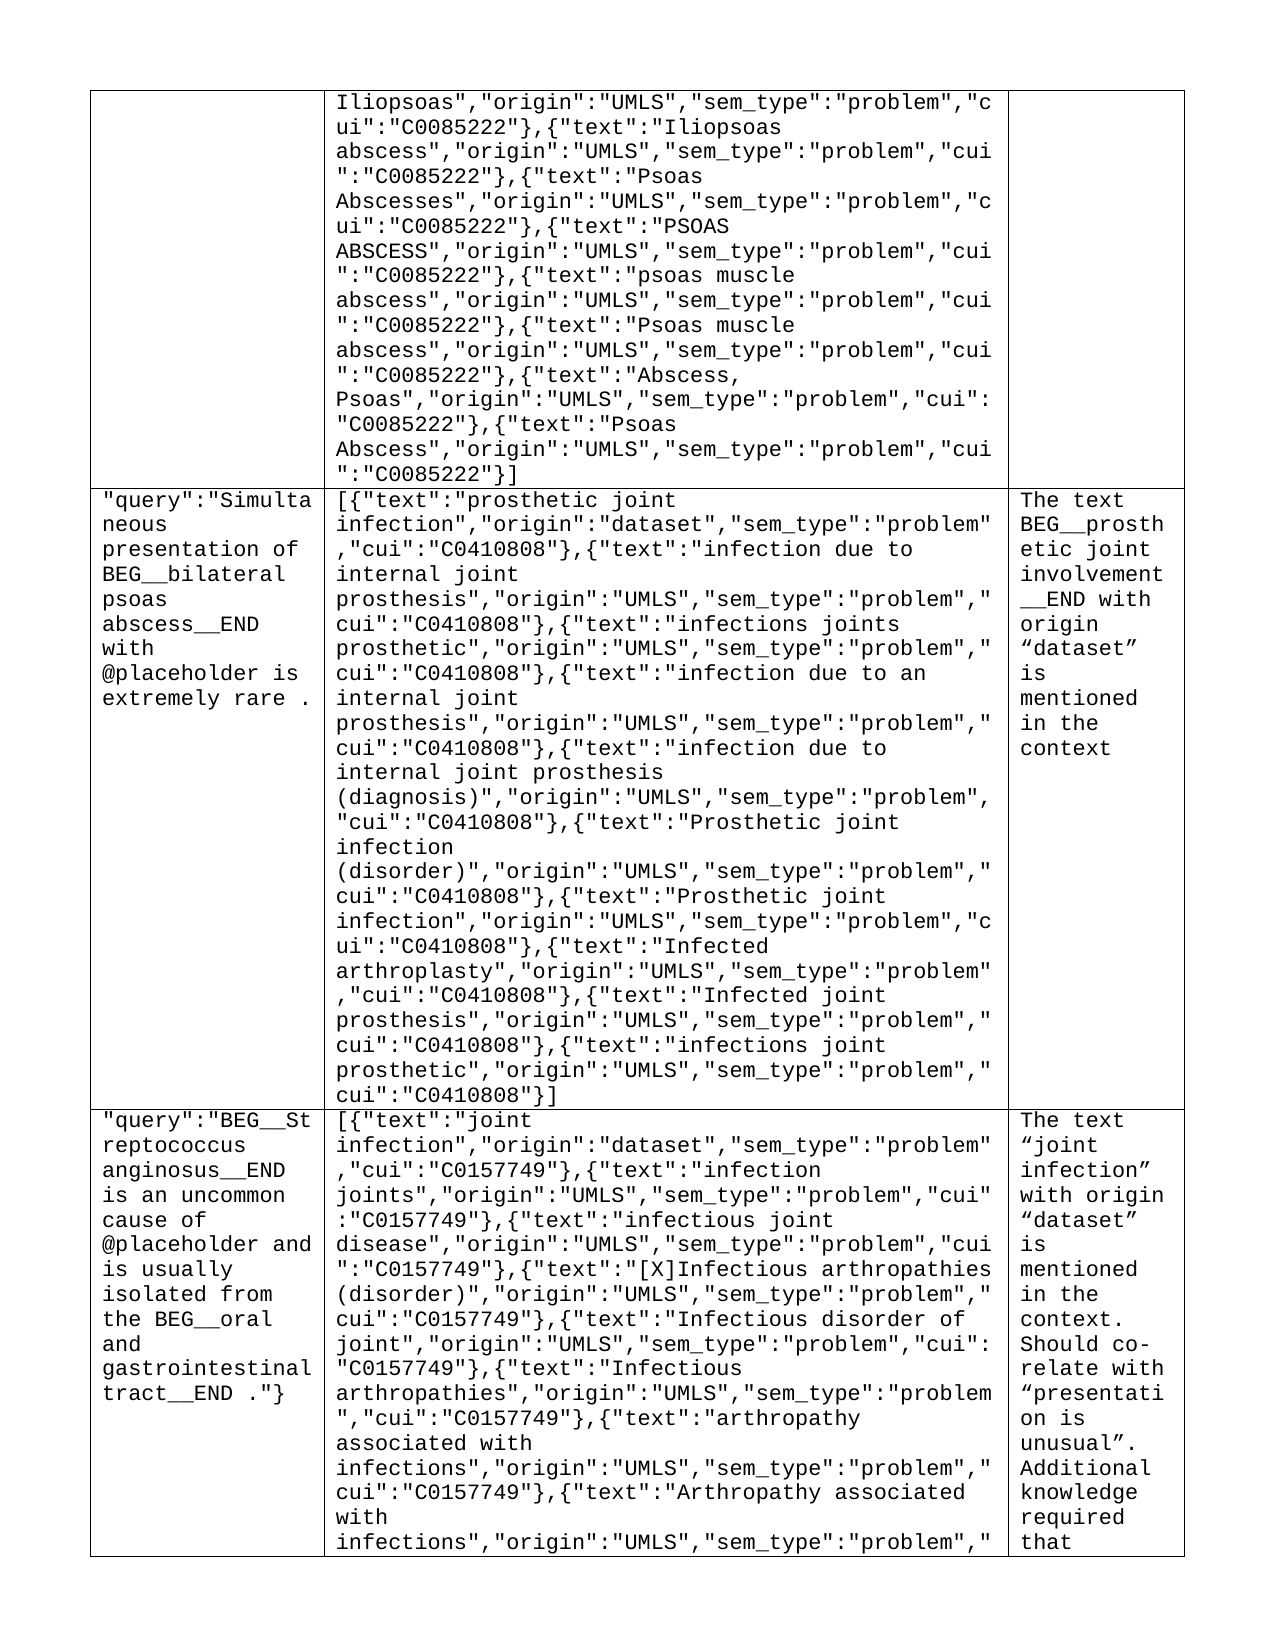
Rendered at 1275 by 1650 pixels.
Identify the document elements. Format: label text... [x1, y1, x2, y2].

table_cell "query":"Simultaneous presentation of BEG__bilateral psoas abscess__END with @placeholder is extremely rare . [91, 489, 324, 1108]
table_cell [325, 1110, 1008, 1556]
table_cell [1009, 1110, 1184, 1556]
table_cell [325, 91, 1008, 488]
table_cell The text BEG__prosthetic joint involvement__END with origin “dataset” is mentioned in the context [1009, 489, 1184, 1108]
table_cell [91, 1110, 324, 1556]
table_cell [{"text":"prosthetic joint infection","origin":"dataset","sem_type":"problem","cui":"C0410808"},{"text":"infection due to internal joint prosthesis","origin":"UMLS","sem_type":"problem","cui":"C0410808"},{"text":"infections joints prosthetic","origin":"UMLS","sem_type":"problem","cui":"C0410808"},{"text":"infection due to an internal joint prosthesis","origin":"UMLS","sem_type":"problem","cui":"C0410808"},{"text":"infection due to internal joint prosthesis (diagnosis)","origin":"UMLS","sem_type":"problem","cui":"C0410808"},{"text":"Prosthetic joint infection (disorder)","origin":"UMLS","sem_type":"problem","cui":"C0410808"},{"text":"Prosthetic joint infection","origin":"UMLS","sem_type":"problem","cui":"C0410808"},{"text":"Infected arthroplasty","origin":"UMLS","sem_type":"problem","cui":"C0410808"},{"text":"Infected joint prosthesis","origin":"UMLS","sem_type":"problem","cui":"C0410808"},{"text":"infections joint prosthetic","origin":"UMLS","sem_type":"problem","cui":"C0410808"}] [325, 489, 1008, 1108]
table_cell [91, 91, 324, 488]
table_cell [1009, 91, 1184, 488]
